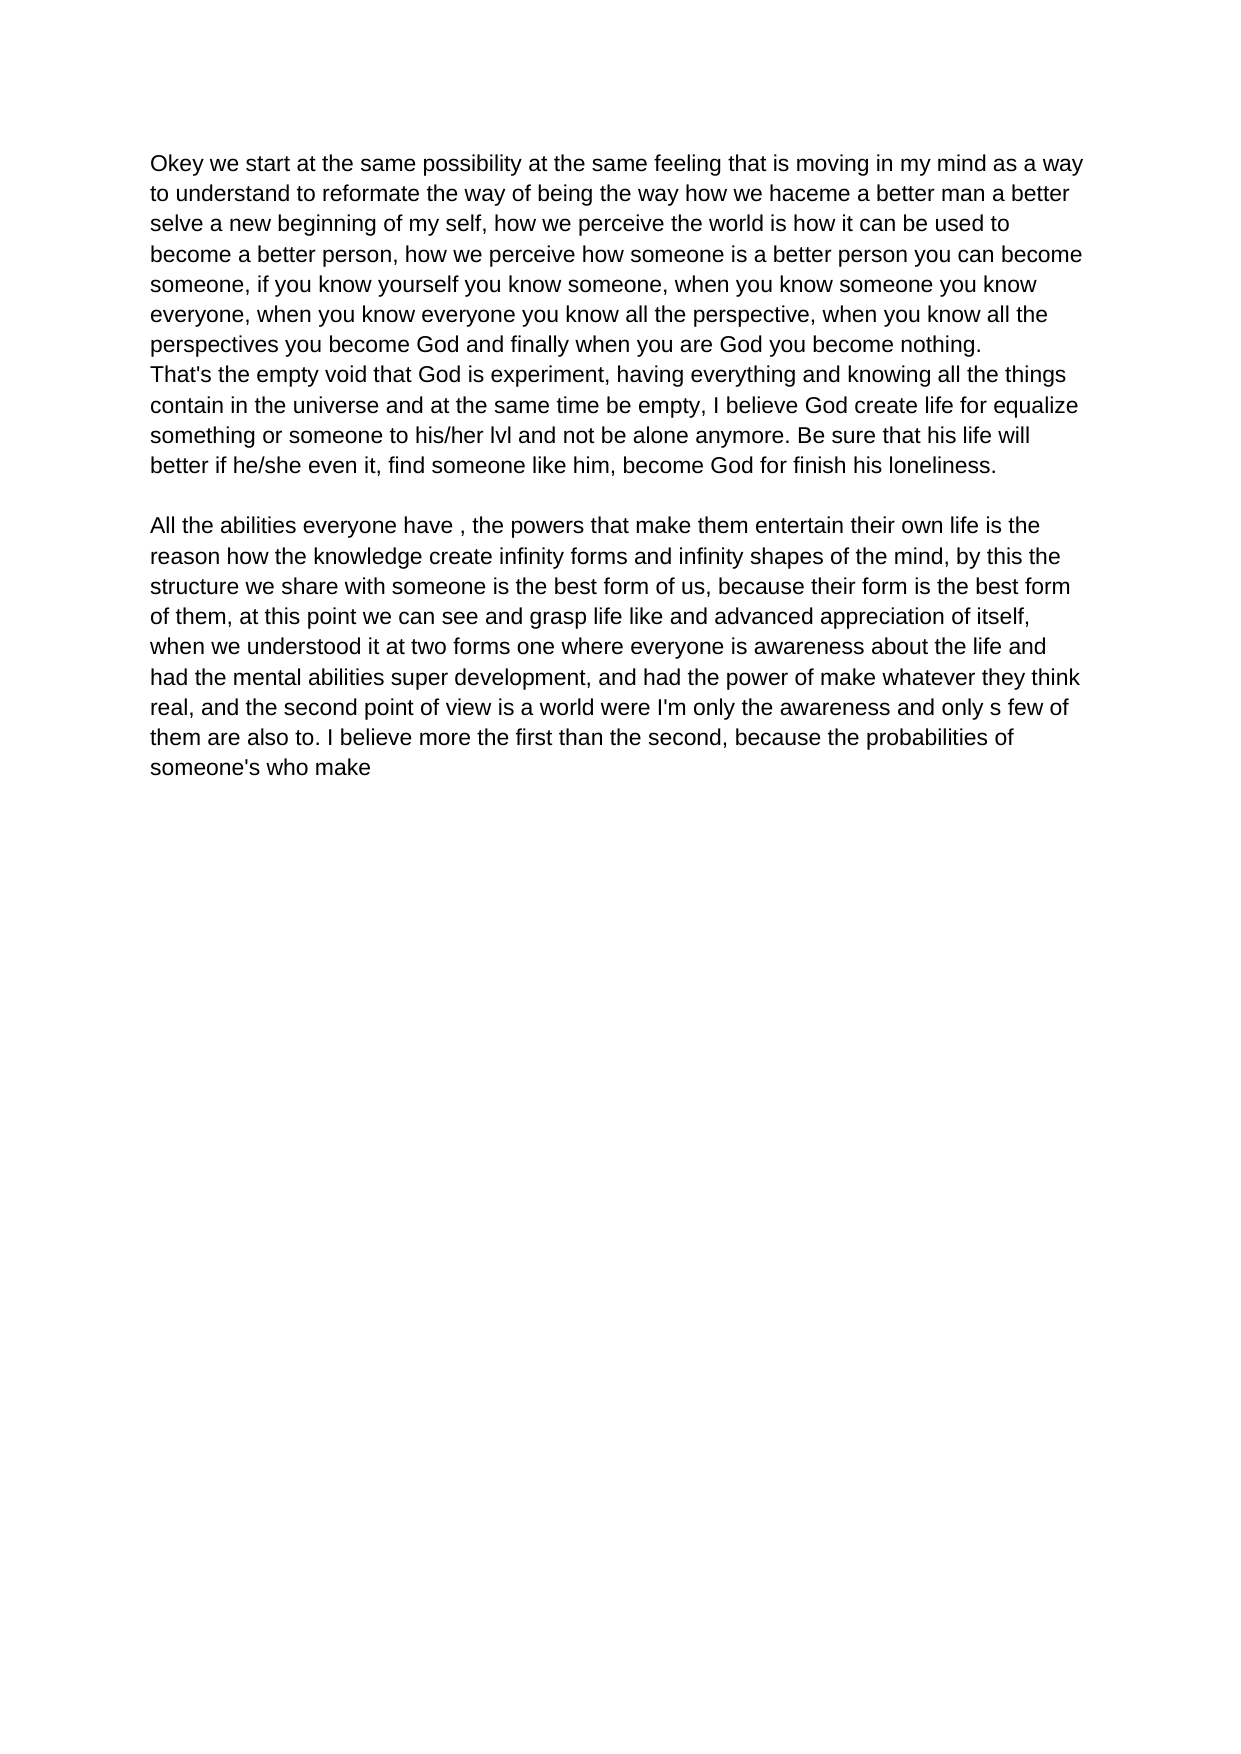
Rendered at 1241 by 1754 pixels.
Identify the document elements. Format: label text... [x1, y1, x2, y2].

text That's the empty void that God is experiment, having everything and knowing all the things contain in the universe and at the same time be empty, I believe God create life for equalize something or someone to his/her lvl and not be alone anymore. Be sure that his life will better if he/she even it, find someone like him, become God for finish his loneliness. [150, 361, 1090, 478]
text All the abilities everyone have , the powers that make them entertain their own life is the reason how the knowledge create infinity forms and infinity shapes of the mind, by this the structure we share with someone is the best form of us, because their form is the best form of them, at this point we can see and grasp life like and advanced appreciation of itself, when we understood it at two forms one where everyone is awareness about the life and had the mental abilities super development, and had the power of make whatever they think real, and the second point of view is a world were I'm only the awareness and only s few of them are also to. I believe more the first than the second, because the probabilities of someone's who make [150, 512, 1090, 781]
text Okey we start at the same possibility at the same feeling that is moving in my mind as a way to understand to reformate the way of being the way how we haceme a better man a better selve a new beginning of my self, how we perceive the world is how it can be used to become a better person, how we perceive how someone is a better person you can become someone, if you know yourself you know someone, when you know someone you know everyone, when you know everyone you know all the perspective, when you know all the perspectives you become God and finally when you are God you become nothing. [150, 150, 1090, 358]
